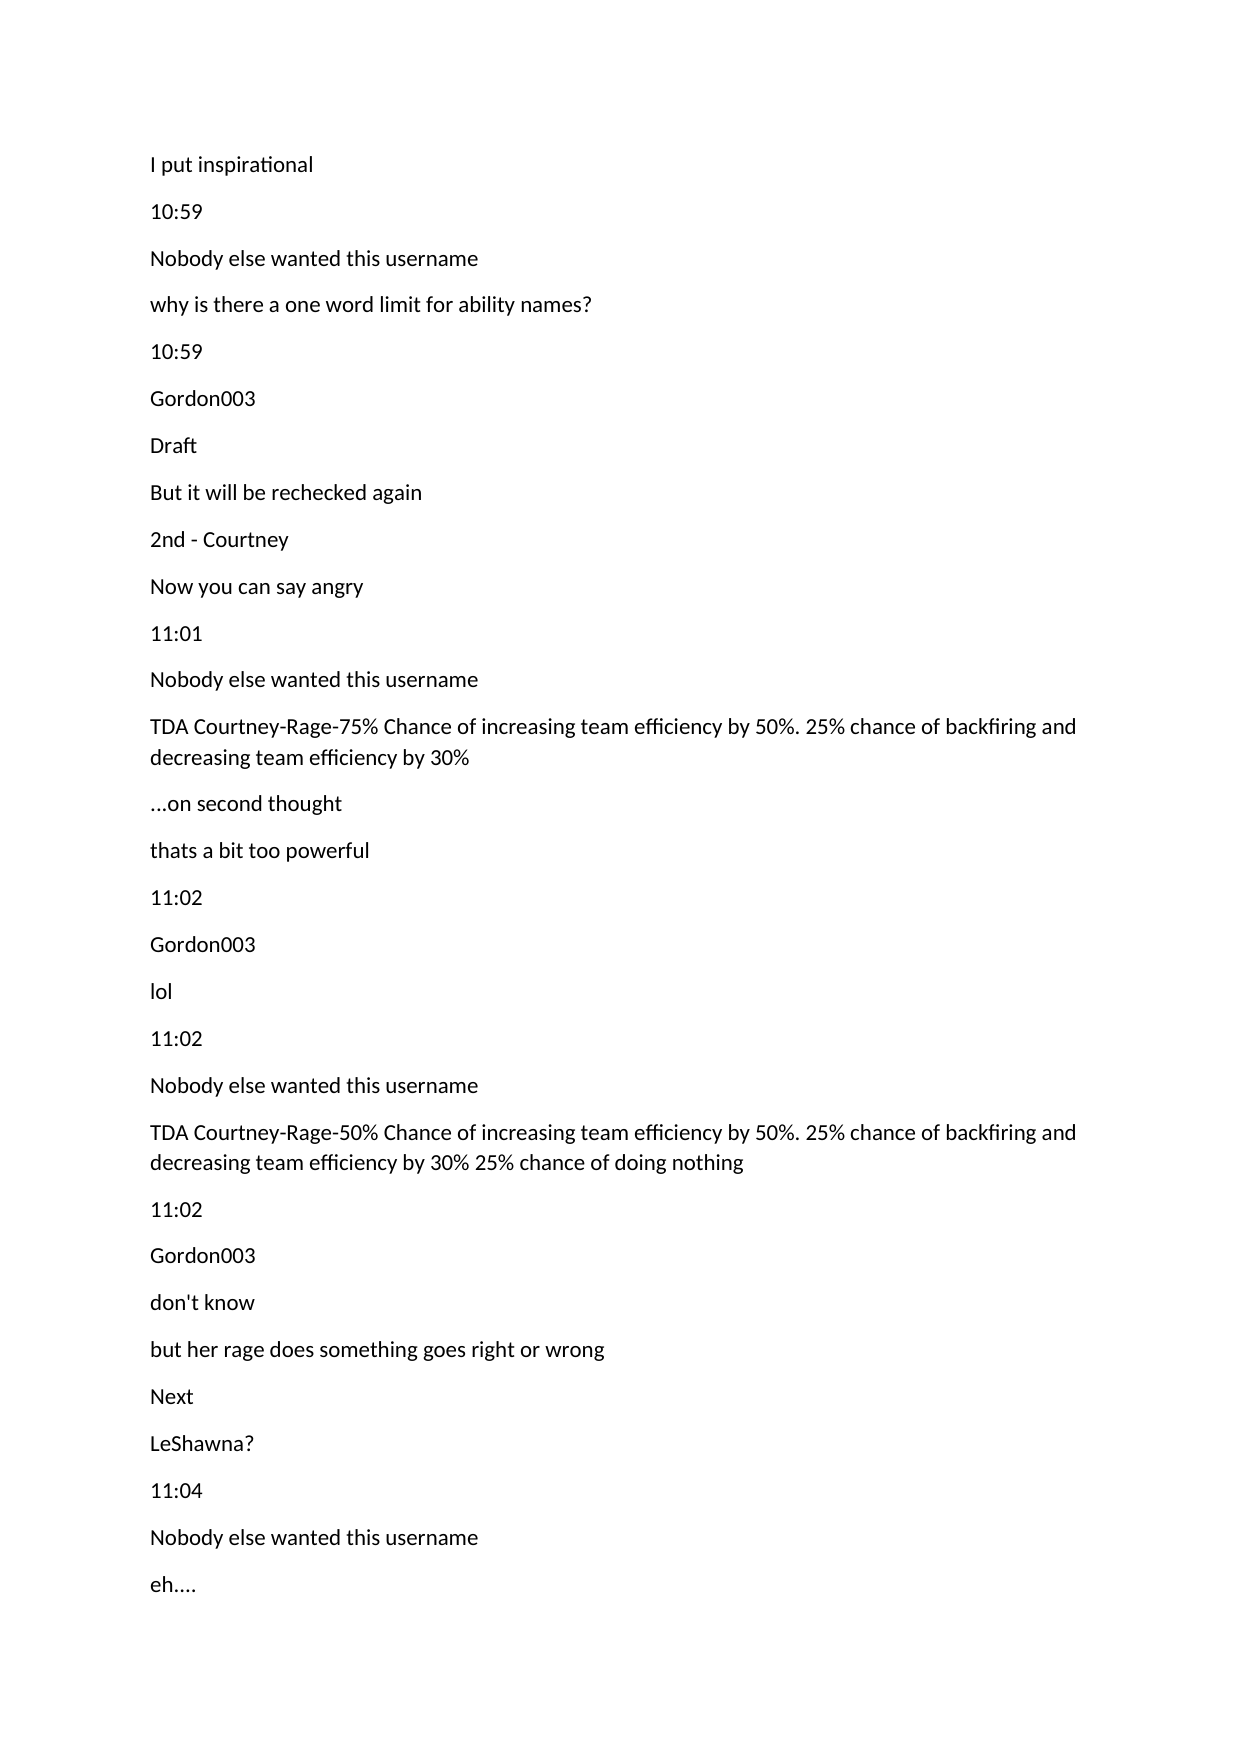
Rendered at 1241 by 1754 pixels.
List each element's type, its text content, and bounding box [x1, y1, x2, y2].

text 11:02 [150, 1024, 1090, 1052]
text lol [150, 977, 1090, 1005]
text 11:04 [150, 1476, 1090, 1504]
text Draft [150, 431, 1090, 459]
text 11:02 [150, 883, 1090, 911]
text Gordon003 [150, 930, 1090, 958]
text LeShawna? [150, 1429, 1090, 1457]
text why is there a one word limit for ability names? [150, 291, 1090, 319]
text I put inspirational [150, 150, 1090, 178]
text 10:59 [150, 197, 1090, 225]
text Nobody else wanted this username [150, 666, 1090, 694]
text Nobody else wanted this username [150, 1523, 1090, 1551]
text Nobody else wanted this username [150, 244, 1090, 272]
text Next [150, 1382, 1090, 1410]
text eh.... [150, 1570, 1090, 1598]
text Now you can say angry [150, 572, 1090, 600]
text TDA Courtney-Rage-50% Chance of increasing team efficiency by 50%. 25% chance of backfiring and decreasing team efficiency by 30% 25% chance of doing nothing [150, 1118, 1090, 1176]
text but her rage does something goes right or wrong [150, 1335, 1090, 1363]
text Gordon003 [150, 1242, 1090, 1270]
text 10:59 [150, 337, 1090, 366]
text 11:02 [150, 1195, 1090, 1223]
text Nobody else wanted this username [150, 1071, 1090, 1099]
text don't know [150, 1288, 1090, 1317]
text 2nd - Courtney [150, 525, 1090, 553]
text TDA Courtney-Rage-75% Chance of increasing team efficiency by 50%. 25% chance of backfiring and decreasing team efficiency by 30% [150, 712, 1090, 771]
text But it will be rechecked again [150, 478, 1090, 506]
text thats a bit too powerful [150, 836, 1090, 864]
text Gordon003 [150, 384, 1090, 412]
text ...on second thought [150, 789, 1090, 818]
text 11:01 [150, 619, 1090, 647]
